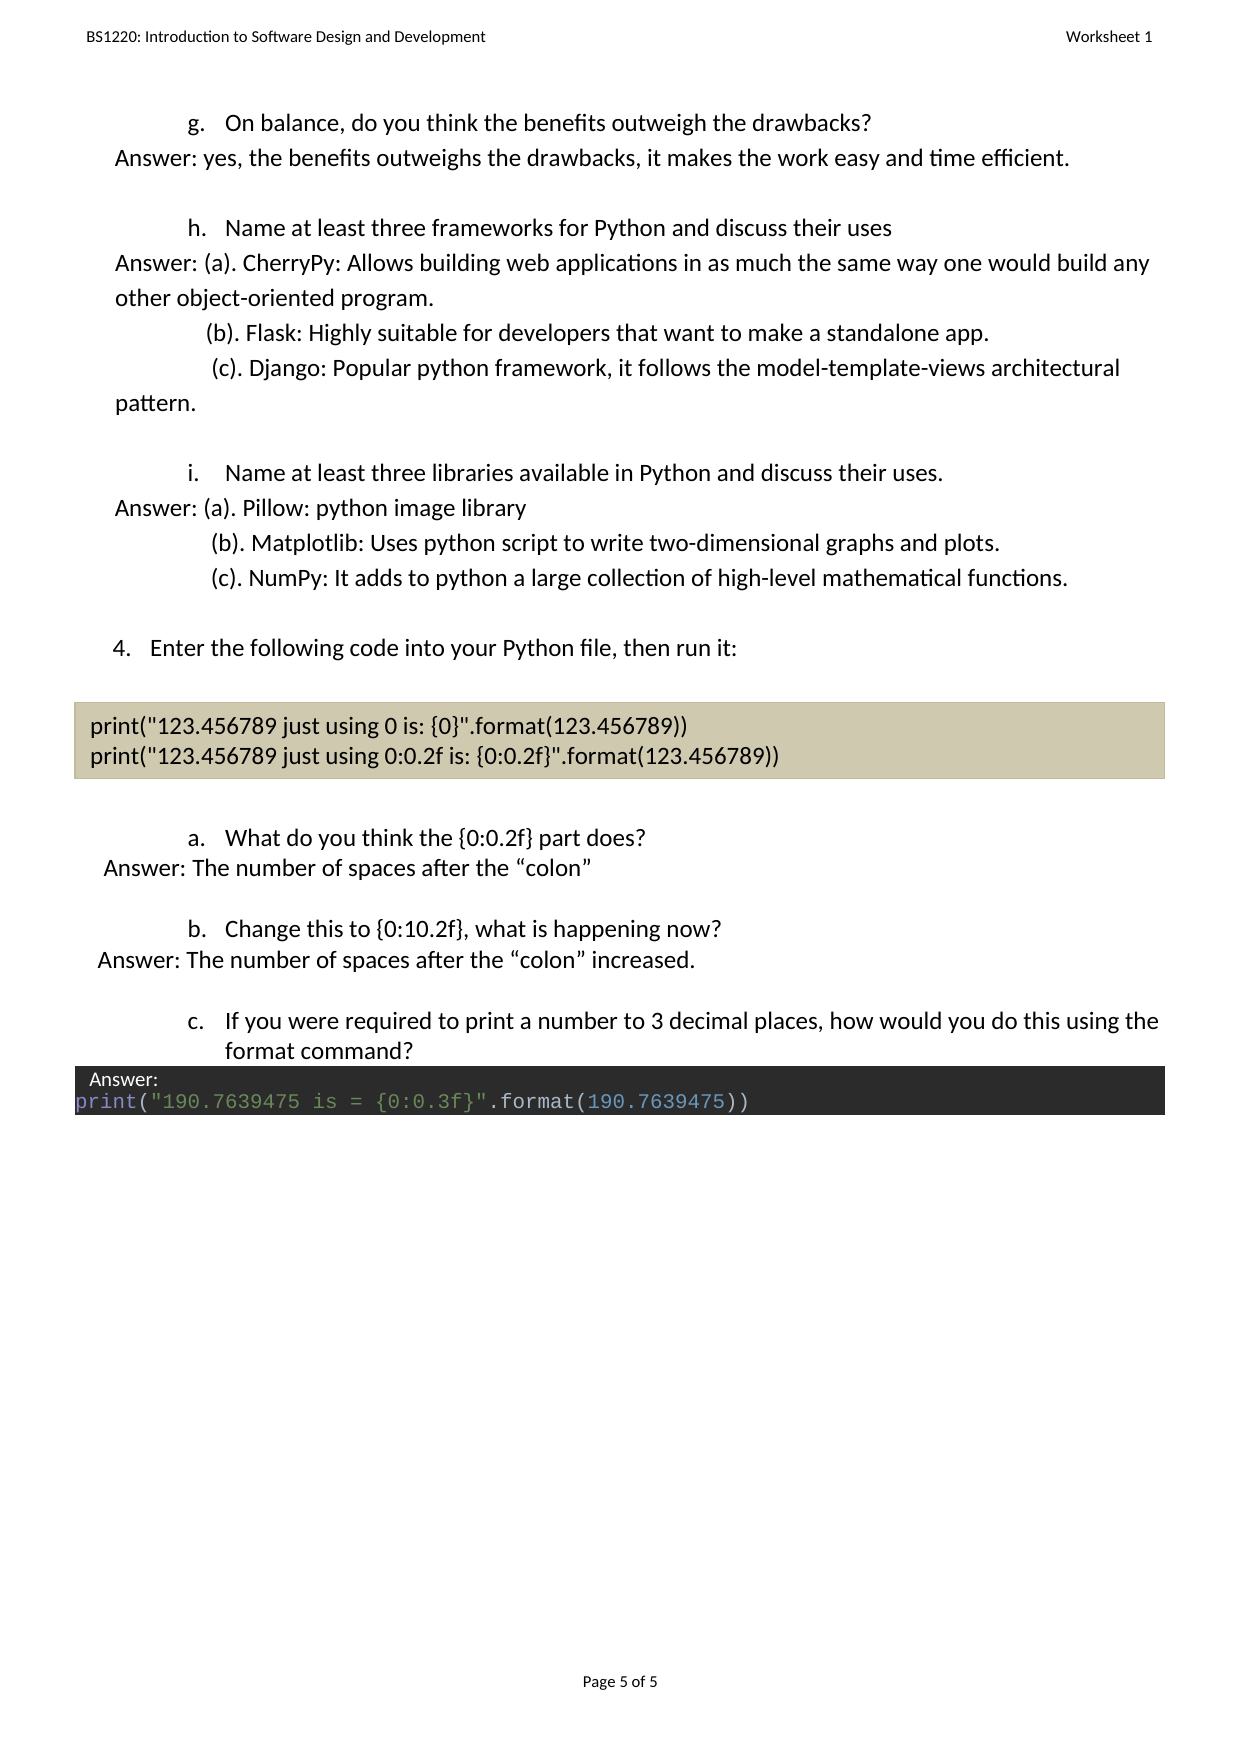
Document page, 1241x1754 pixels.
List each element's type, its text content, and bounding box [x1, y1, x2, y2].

text Answer: (a). Pillow: python image library [75, 492, 1165, 523]
list Enter the following code into your Python file, then run it: [112, 632, 1165, 663]
list Name at least three frameworks for Python and discuss their uses [187, 212, 1165, 243]
list On balance, do you think the benefits outweigh the drawbacks? [187, 107, 1165, 138]
text (c). Django: Popular python framework, it follows the model-template-views architectural pattern. [115, 352, 1165, 418]
list Change this to {0:10.2f}, what is happening now? [187, 913, 1165, 944]
text (b). Matplotlib: Uses python script to write two-dimensional graphs and plots. [75, 527, 1165, 558]
text Answer: The number of spaces after the “colon” [75, 852, 1165, 883]
text Answer: [75, 1066, 1165, 1091]
text Answer: yes, the benefits outweighs the drawbacks, it makes the work easy and time efficient. [75, 142, 1165, 173]
text Answer: (a). CherryPy: Allows building web applications in as much the same way one would build any other object-oriented program. [115, 247, 1165, 313]
list If you were required to print a number to 3 decimal places, how would you do this using the format command? [187, 1005, 1165, 1066]
text print("190.7639475 is = {0:0.3f}".format(190.7639475)) [75, 1091, 1165, 1115]
text (c). NumPy: It adds to python a large collection of high-level mathematical functions. [75, 562, 1165, 593]
list Name at least three libraries available in Python and discuss their uses. [187, 457, 1165, 488]
list What do you think the {0:0.2f} part does? [187, 822, 1165, 852]
text (b). Flask: Highly suitable for developers that want to make a standalone app. [115, 317, 1165, 348]
list Answer: The number of spaces after the “colon” increased. [75, 944, 1165, 974]
